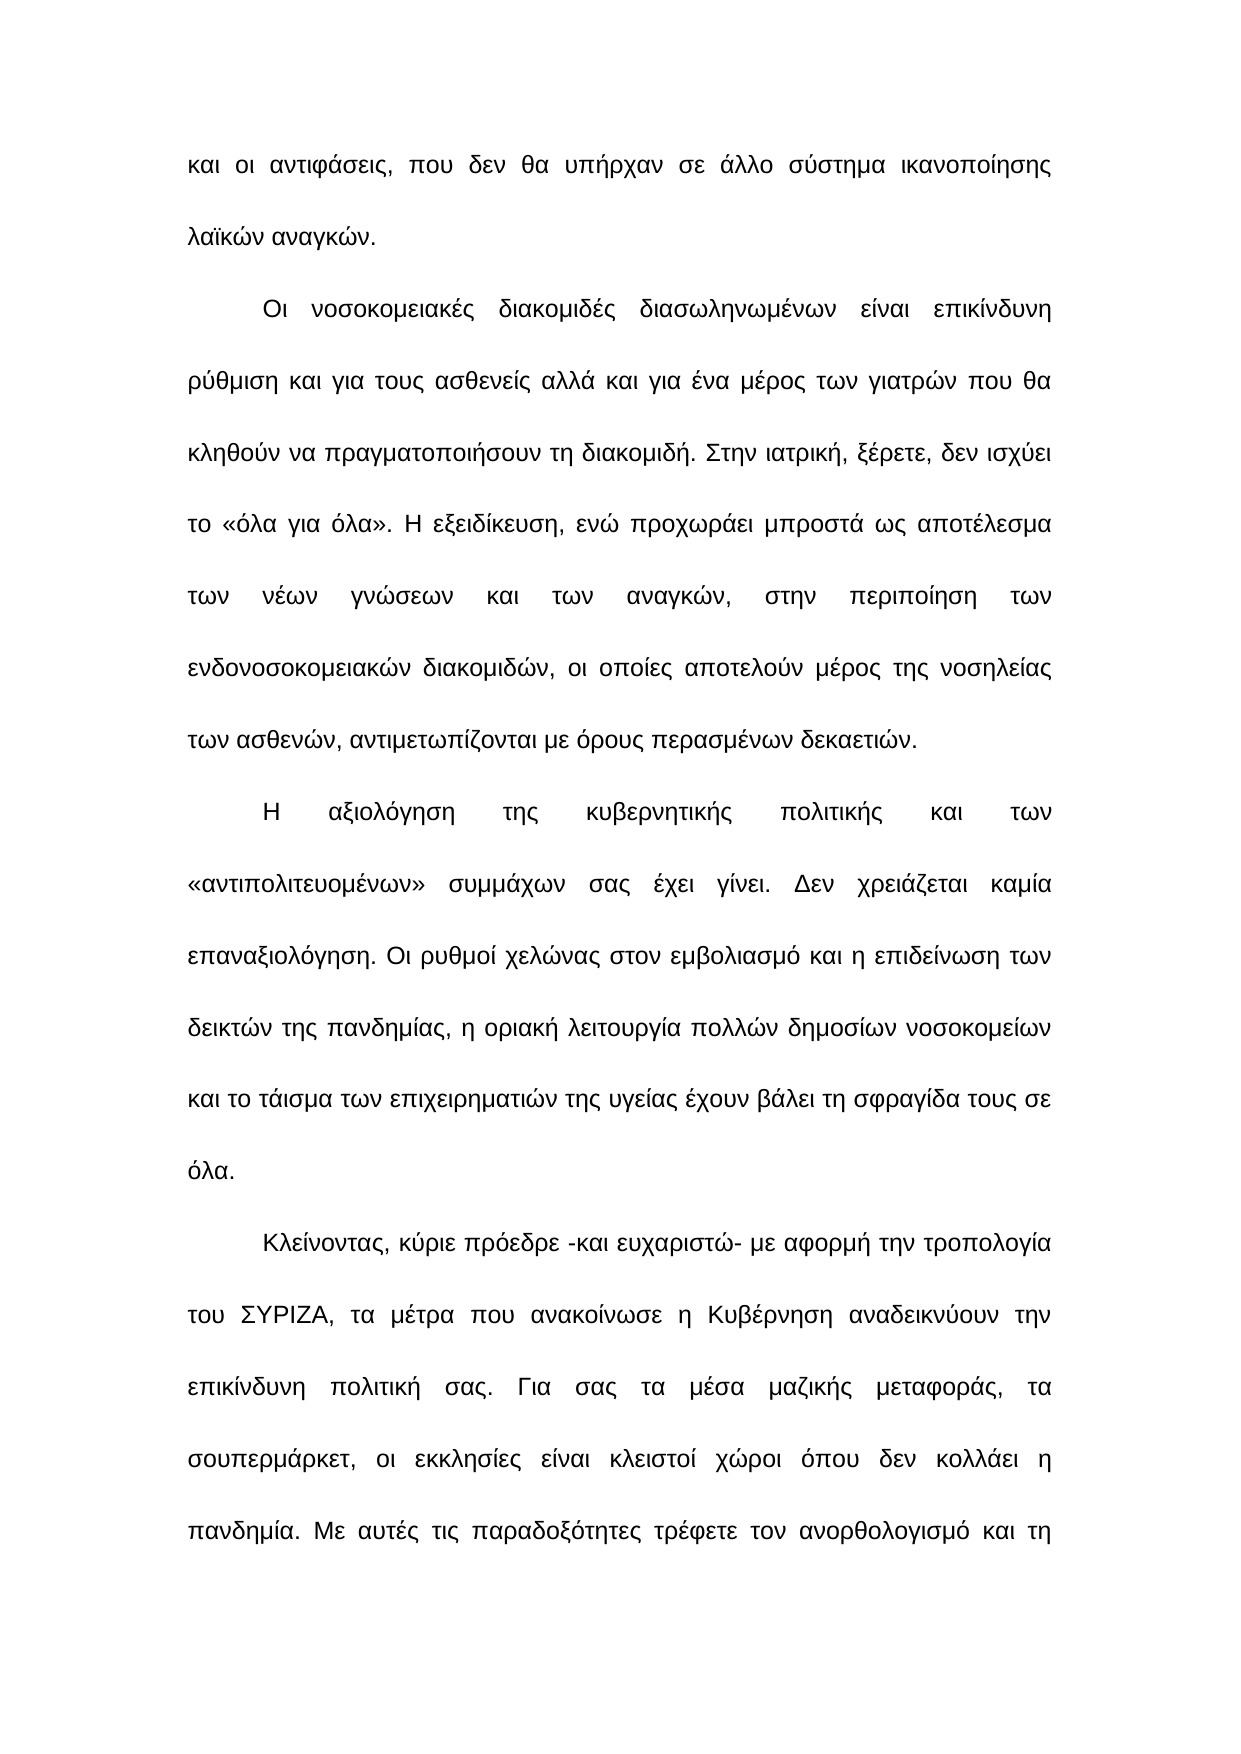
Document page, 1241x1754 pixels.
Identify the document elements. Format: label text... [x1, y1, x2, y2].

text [187, 150, 1053, 251]
text Οι νοσοκομειακές διακομιδές διασωληνωμένων είναι επικίνδυνη ρύθμιση και για τους ασθενείς αλλά και για ένα μέρος των γιατρών που θα κληθούν να πραγματοποιήσουν τη διακομιδή. Στην ιατρική, ξέρετε, δεν ισχύει το «όλα για όλα». Η εξειδίκευση, ενώ προχωράει μπροστά ως αποτέλεσμα των νέων γνώσεων και των αναγκών, στην περιποίηση των ενδονοσοκομειακών διακομιδών, οι οποίες αποτελούν μέρος της νοσηλείας των ασθενών, αντιμετωπίζονται με όρους περασμένων δεκαετιών. [187, 593, 1053, 754]
text Η αξιολόγηση της κυβερνητικής πολιτικής και των «αντιπολιτευομένων» συμμάχων σας έχει γίνει. Δεν χρειάζεται καμία επαναξιολόγηση. Οι ρυθμοί χελώνας στον εμβολιασμό και η επιδείνωση των δεικτών της πανδημίας, η οριακή λειτουργία πολλών δημοσίων νοσοκομείων και το τάισμα των επιχειρηματιών της υγείας έχουν βάλει τη σφραγίδα τους σε όλα. [187, 797, 1053, 1185]
text Οι νοσοκομειακές διακομιδές διασωληνωμένων είναι επικίνδυνη ρύθμιση και για τους ασθενείς αλλά και για ένα μέρος των γιατρών που θα κληθούν να πραγματοποιήσουν τη διακομιδή. Στην ιατρική, ξέρετε, δεν ισχύει το «όλα για όλα». Η εξειδίκευση, ενώ προχωράει μπροστά ως αποτέλεσμα των νέων γνώσεων και των αναγκών, στην περιποίηση των ενδονοσοκομειακών διακομιδών, οι οποίες αποτελούν μέρος της νοσηλείας των ασθενών, αντιμετωπίζονται με όρους περασμένων δεκαετιών. [187, 294, 1053, 519]
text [187, 1312, 1053, 1544]
text Οι νοσοκομειακές διακομιδές διασωληνωμένων είναι επικίνδυνη ρύθμιση και για τους ασθενείς αλλά και για ένα μέρος των γιατρών που θα κληθούν να πραγματοποιήσουν τη διακομιδή. Στην ιατρική, ξέρετε, δεν ισχύει το «όλα για όλα». Η εξειδίκευση, ενώ προχωράει μπροστά ως αποτέλεσμα των νέων γνώσεων και των αναγκών, στην περιποίηση των ενδονοσοκομειακών διακομιδών, οι οποίες αποτελούν μέρος της νοσηλείας των ασθενών, αντιμετωπίζονται με όρους περασμένων δεκαετιών. [187, 521, 1053, 591]
